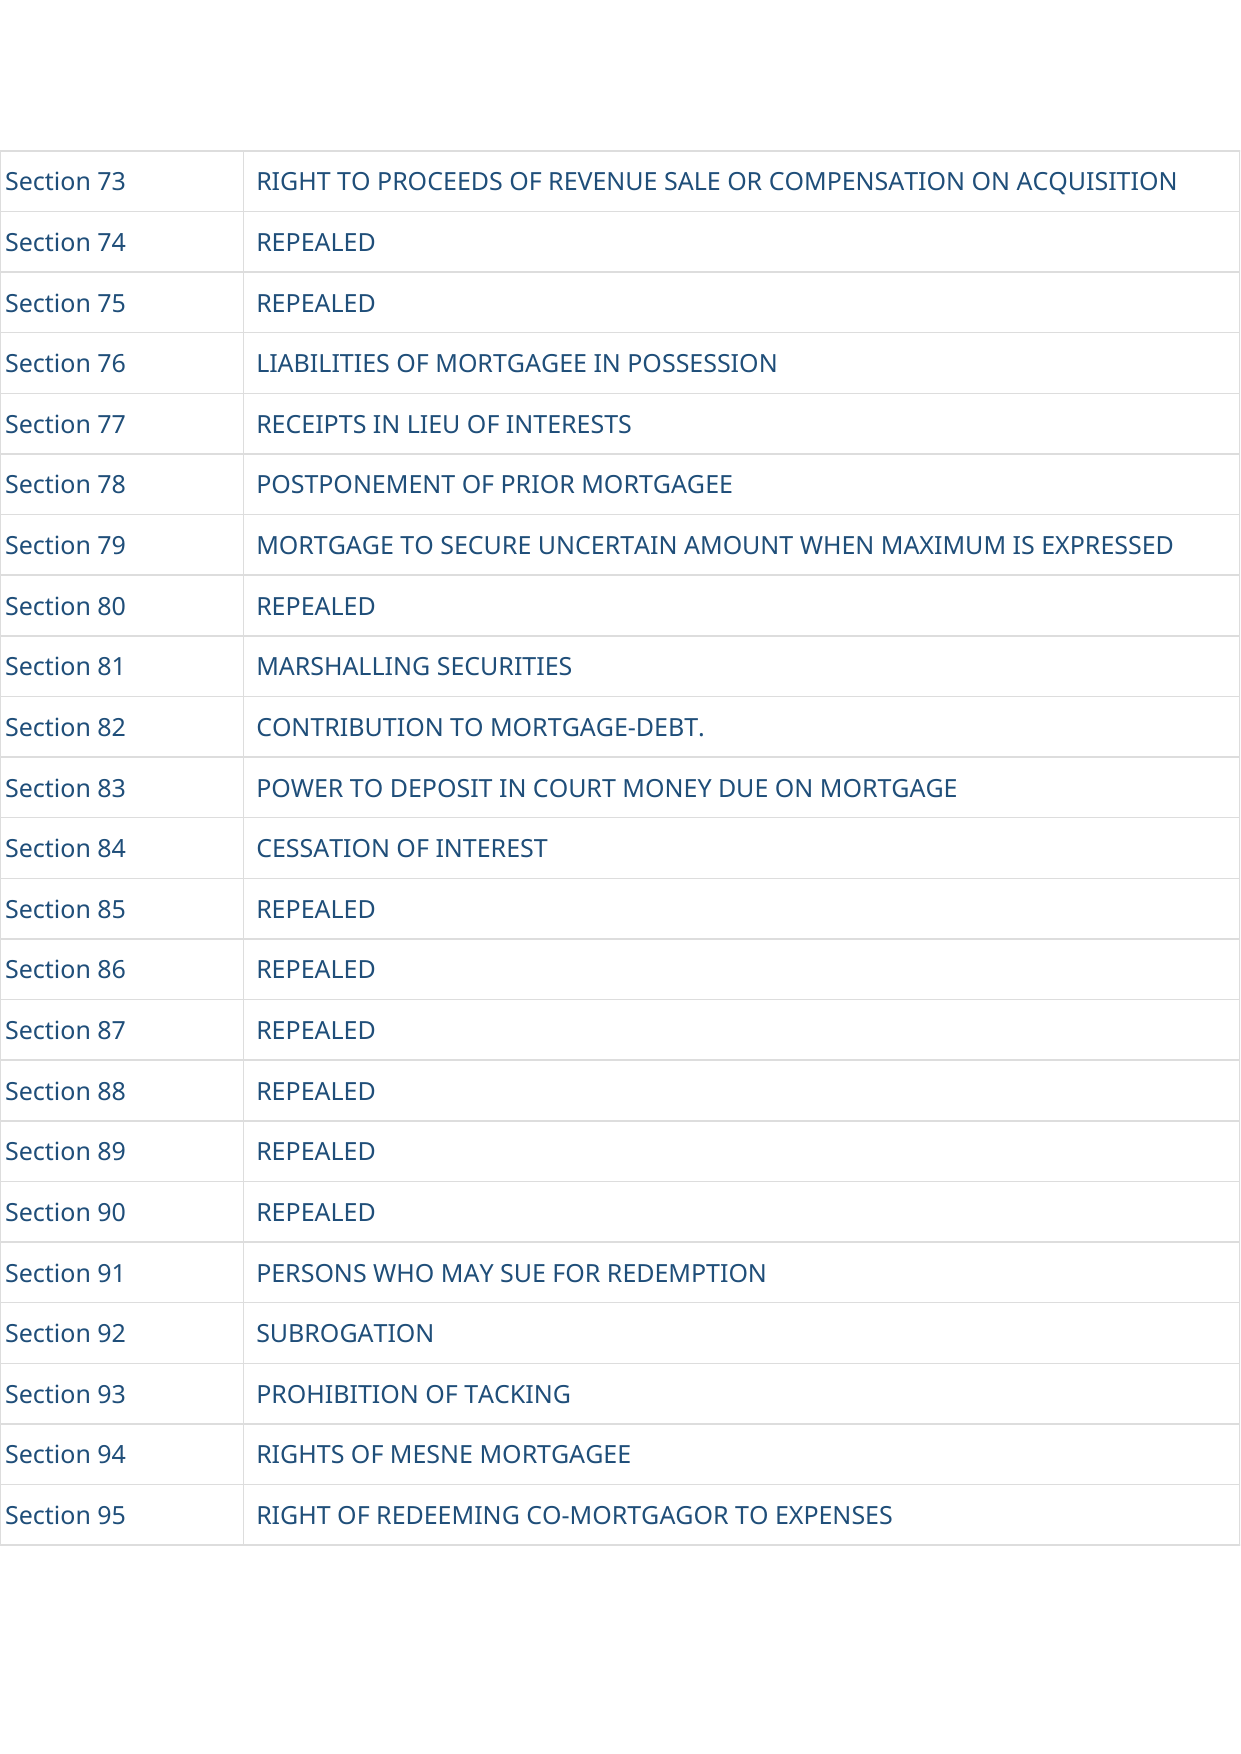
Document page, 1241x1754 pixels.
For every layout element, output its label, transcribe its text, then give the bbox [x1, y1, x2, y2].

table_cell Section 76 [1, 333, 243, 392]
table_cell Section 84 [1, 818, 243, 877]
table_cell Section 75 [1, 273, 243, 332]
table_cell Section 90 [1, 1182, 243, 1241]
table_cell POSTPONEMENT OF PRIOR MORTGAGEE [244, 455, 1239, 514]
table_cell PROHIBITION OF TACKING [244, 1364, 1239, 1423]
table_cell Section 79 [1, 515, 243, 574]
table_cell RIGHTS OF MESNE MORTGAGEE [244, 1425, 1239, 1484]
table_cell Section 85 [1, 879, 243, 938]
table_cell REPEALED [244, 879, 1239, 938]
table_cell RIGHT TO PROCEEDS OF REVENUE SALE OR COMPENSATION ON ACQUISITION [244, 152, 1239, 211]
table_cell LIABILITIES OF MORTGAGEE IN POSSESSION [244, 333, 1239, 392]
table_cell Section 81 [1, 637, 243, 696]
table_cell Section 73 [1, 152, 243, 211]
table_cell Section 86 [1, 940, 243, 999]
table_cell MORTGAGE TO SECURE UNCERTAIN AMOUNT WHEN MAXIMUM IS EXPRESSED [244, 515, 1239, 574]
table_cell Section 82 [1, 697, 243, 756]
table_cell Section 83 [1, 758, 243, 817]
table_cell REPEALED [244, 576, 1239, 635]
table_cell MARSHALLING SECURITIES [244, 637, 1239, 696]
table_cell Section 77 [1, 394, 243, 453]
table_cell REPEALED [244, 1061, 1239, 1120]
table_cell SUBROGATION [244, 1303, 1239, 1362]
table_cell Section 80 [1, 576, 243, 635]
table_cell Section 87 [1, 1000, 243, 1059]
table_cell REPEALED [244, 940, 1239, 999]
table_cell POWER TO DEPOSIT IN COURT MONEY DUE ON MORTGAGE [244, 758, 1239, 817]
table_cell REPEALED [244, 212, 1239, 271]
table_cell Section 91 [1, 1243, 243, 1302]
table_cell Section 94 [1, 1425, 243, 1484]
table_cell PERSONS WHO MAY SUE FOR REDEMPTION [244, 1243, 1239, 1302]
table_cell RECEIPTS IN LIEU OF INTERESTS [244, 394, 1239, 453]
table_cell Section 78 [1, 455, 243, 514]
table_cell CESSATION OF INTEREST [244, 818, 1239, 877]
table_cell CONTRIBUTION TO MORTGAGE-DEBT. [244, 697, 1239, 756]
table_cell REPEALED [244, 273, 1239, 332]
table_cell Section 92 [1, 1303, 243, 1362]
table_cell Section 93 [1, 1364, 243, 1423]
table_cell REPEALED [244, 1000, 1239, 1059]
table_cell Section 88 [1, 1061, 243, 1120]
table_cell Section 74 [1, 212, 243, 271]
table_cell Section 89 [1, 1122, 243, 1181]
table_cell Section 95 [1, 1485, 243, 1544]
table_cell REPEALED [244, 1182, 1239, 1241]
table_cell REPEALED [244, 1122, 1239, 1181]
table_cell RIGHT OF REDEEMING CO-MORTGAGOR TO EXPENSES [244, 1485, 1239, 1544]
